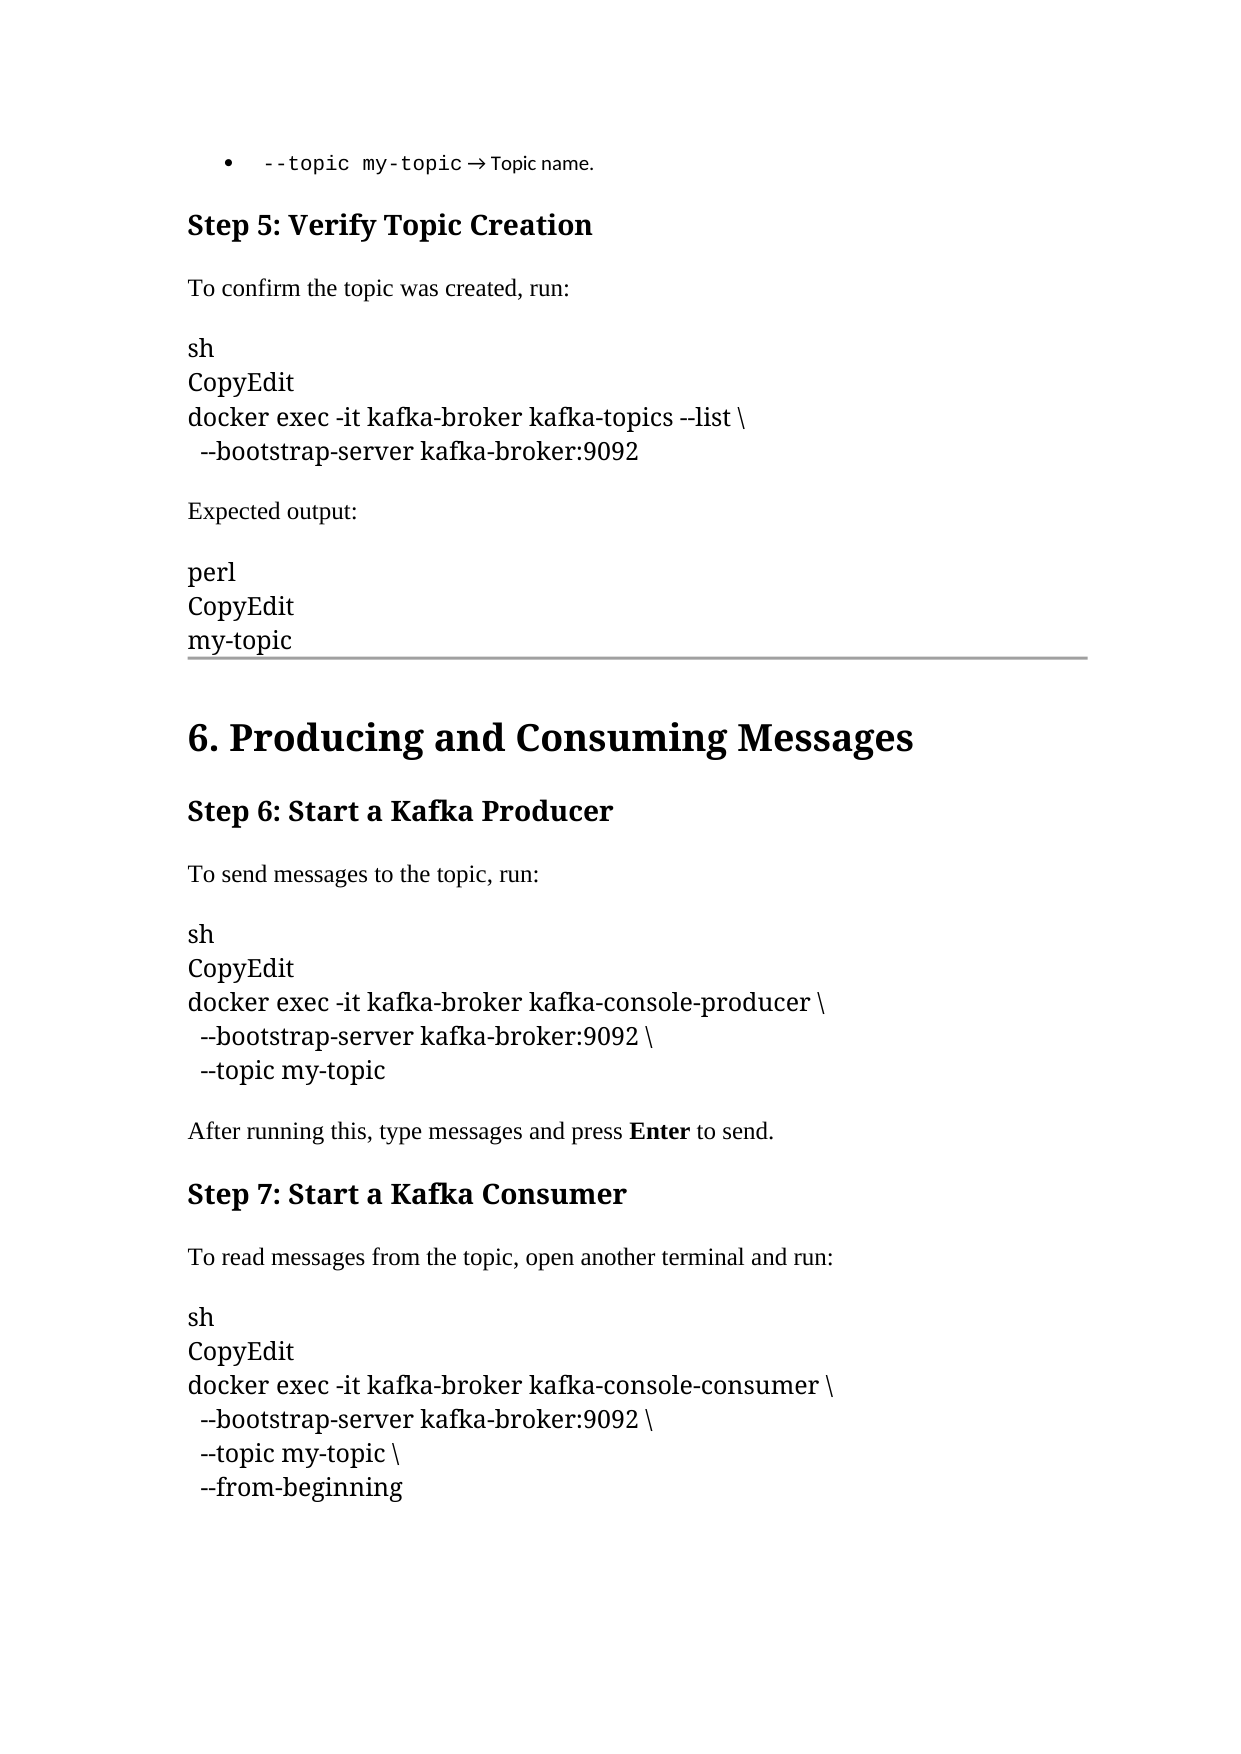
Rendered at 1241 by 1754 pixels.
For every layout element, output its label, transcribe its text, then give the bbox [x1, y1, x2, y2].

text --bootstrap-server kafka-broker:9092 \ [187, 1019, 1053, 1053]
text --bootstrap-server kafka-broker:9092 \ [187, 1402, 1053, 1436]
text perl [187, 554, 1053, 588]
text my-topic [187, 622, 1053, 656]
text To confirm the topic was created, run: [187, 273, 1053, 302]
text --topic my-topic \ [187, 1436, 1053, 1470]
text --from-beginning [187, 1470, 1053, 1504]
text docker exec -it kafka-broker kafka-topics --list \ [187, 399, 1053, 433]
subtitle Step 5: Verify Topic Creation [187, 206, 1053, 244]
text After running this, type messages and press Enter to send. [187, 1116, 1053, 1145]
text CopyEdit [187, 1334, 1053, 1368]
text Expected output: [187, 496, 1053, 525]
text CopyEdit [187, 951, 1053, 985]
text sh [187, 1299, 1053, 1334]
text docker exec -it kafka-broker kafka-console-producer \ [187, 985, 1053, 1019]
text sh [187, 331, 1053, 365]
text --bootstrap-server kafka-broker:9092 [187, 433, 1053, 467]
text --topic my-topic [187, 1053, 1053, 1087]
text To read messages from the topic, open another terminal and run: [187, 1242, 1053, 1270]
text To send messages to the topic, run: [187, 859, 1053, 888]
text sh [187, 917, 1053, 951]
subtitle Step 6: Start a Kafka Producer [187, 791, 1053, 830]
text CopyEdit [187, 365, 1053, 399]
subtitle Step 7: Start a Kafka Consumer [187, 1174, 1053, 1212]
text docker exec -it kafka-broker kafka-console-consumer \ [187, 1368, 1053, 1402]
text CopyEdit [187, 588, 1053, 622]
list --topic my-topic → Topic name. [225, 150, 1053, 176]
subtitle 6. Producing and Consuming Messages [187, 711, 1053, 762]
